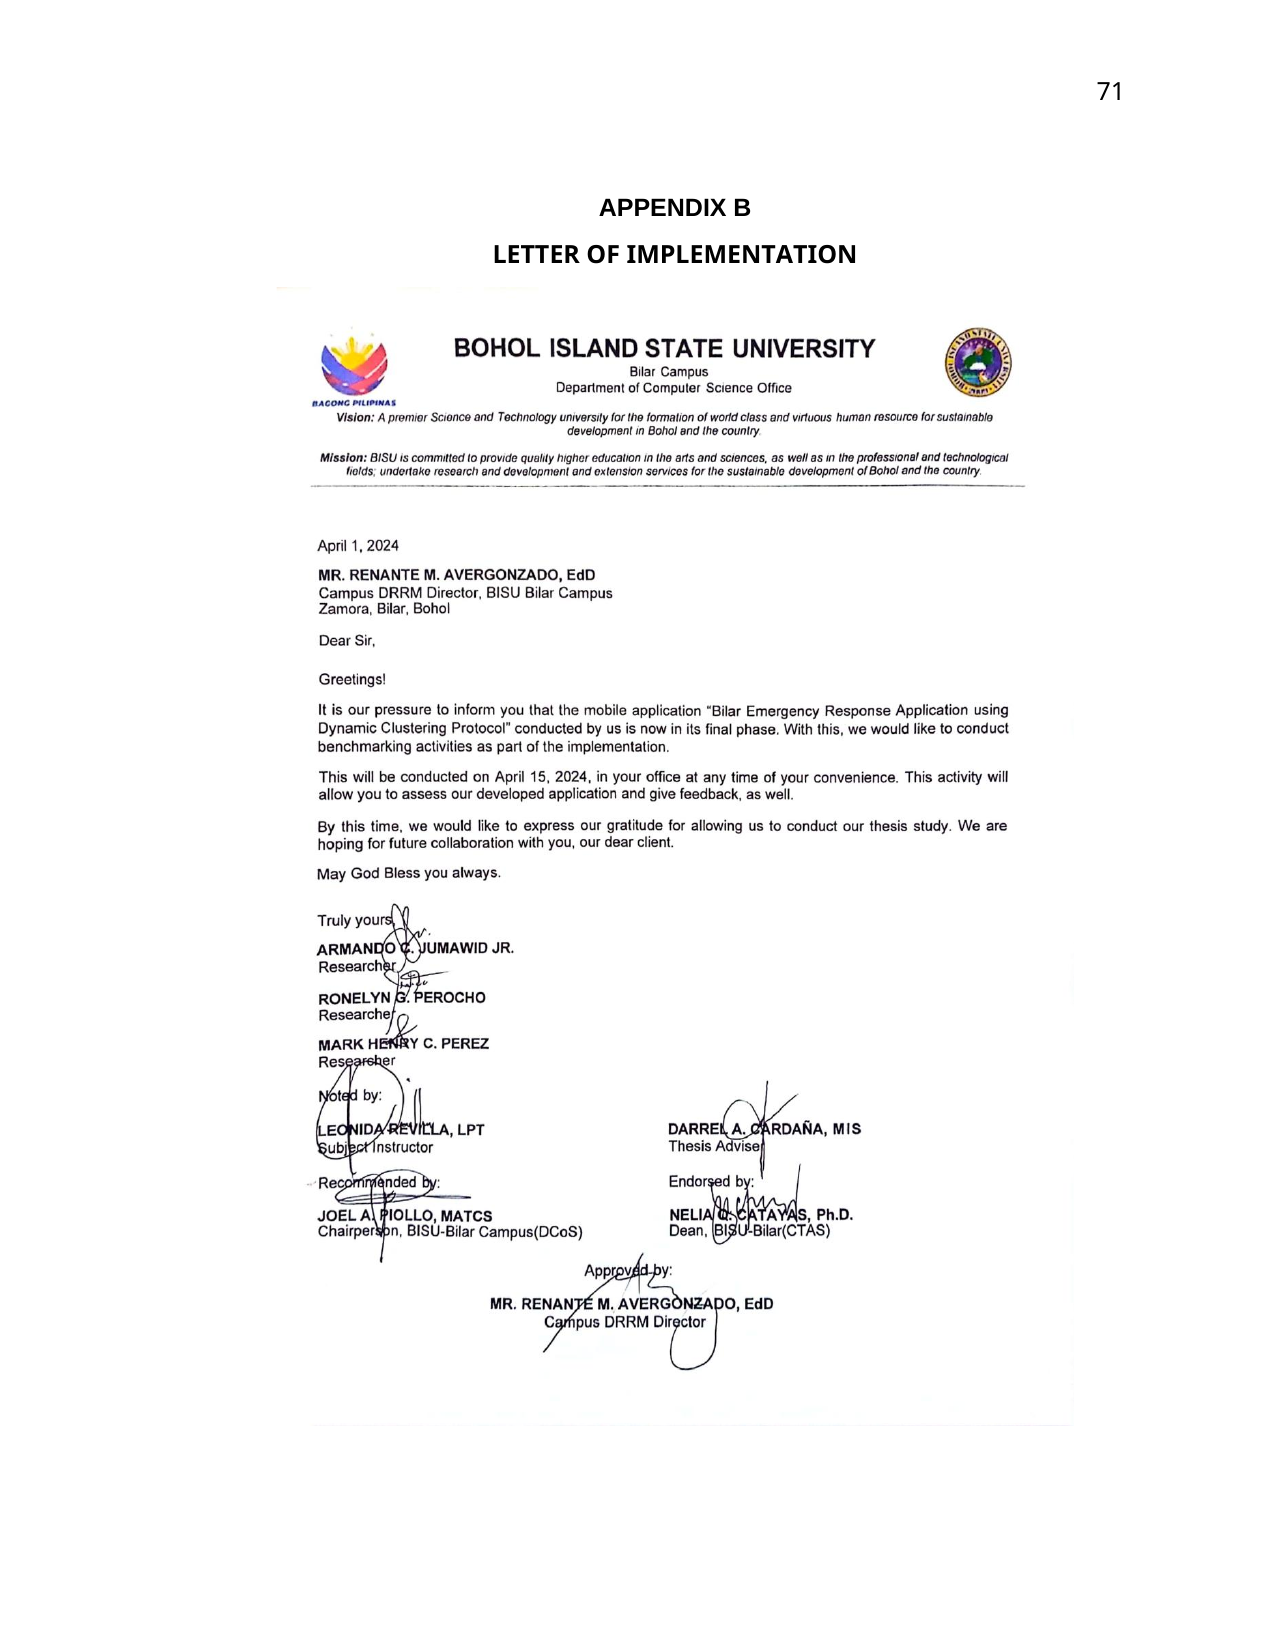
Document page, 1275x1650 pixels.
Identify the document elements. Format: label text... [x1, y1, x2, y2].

picture [276, 287, 1074, 1426]
subtitle LETTER OF IMPLEMENTATION [225, 236, 1125, 270]
subtitle APPENDIX B [225, 193, 1125, 222]
